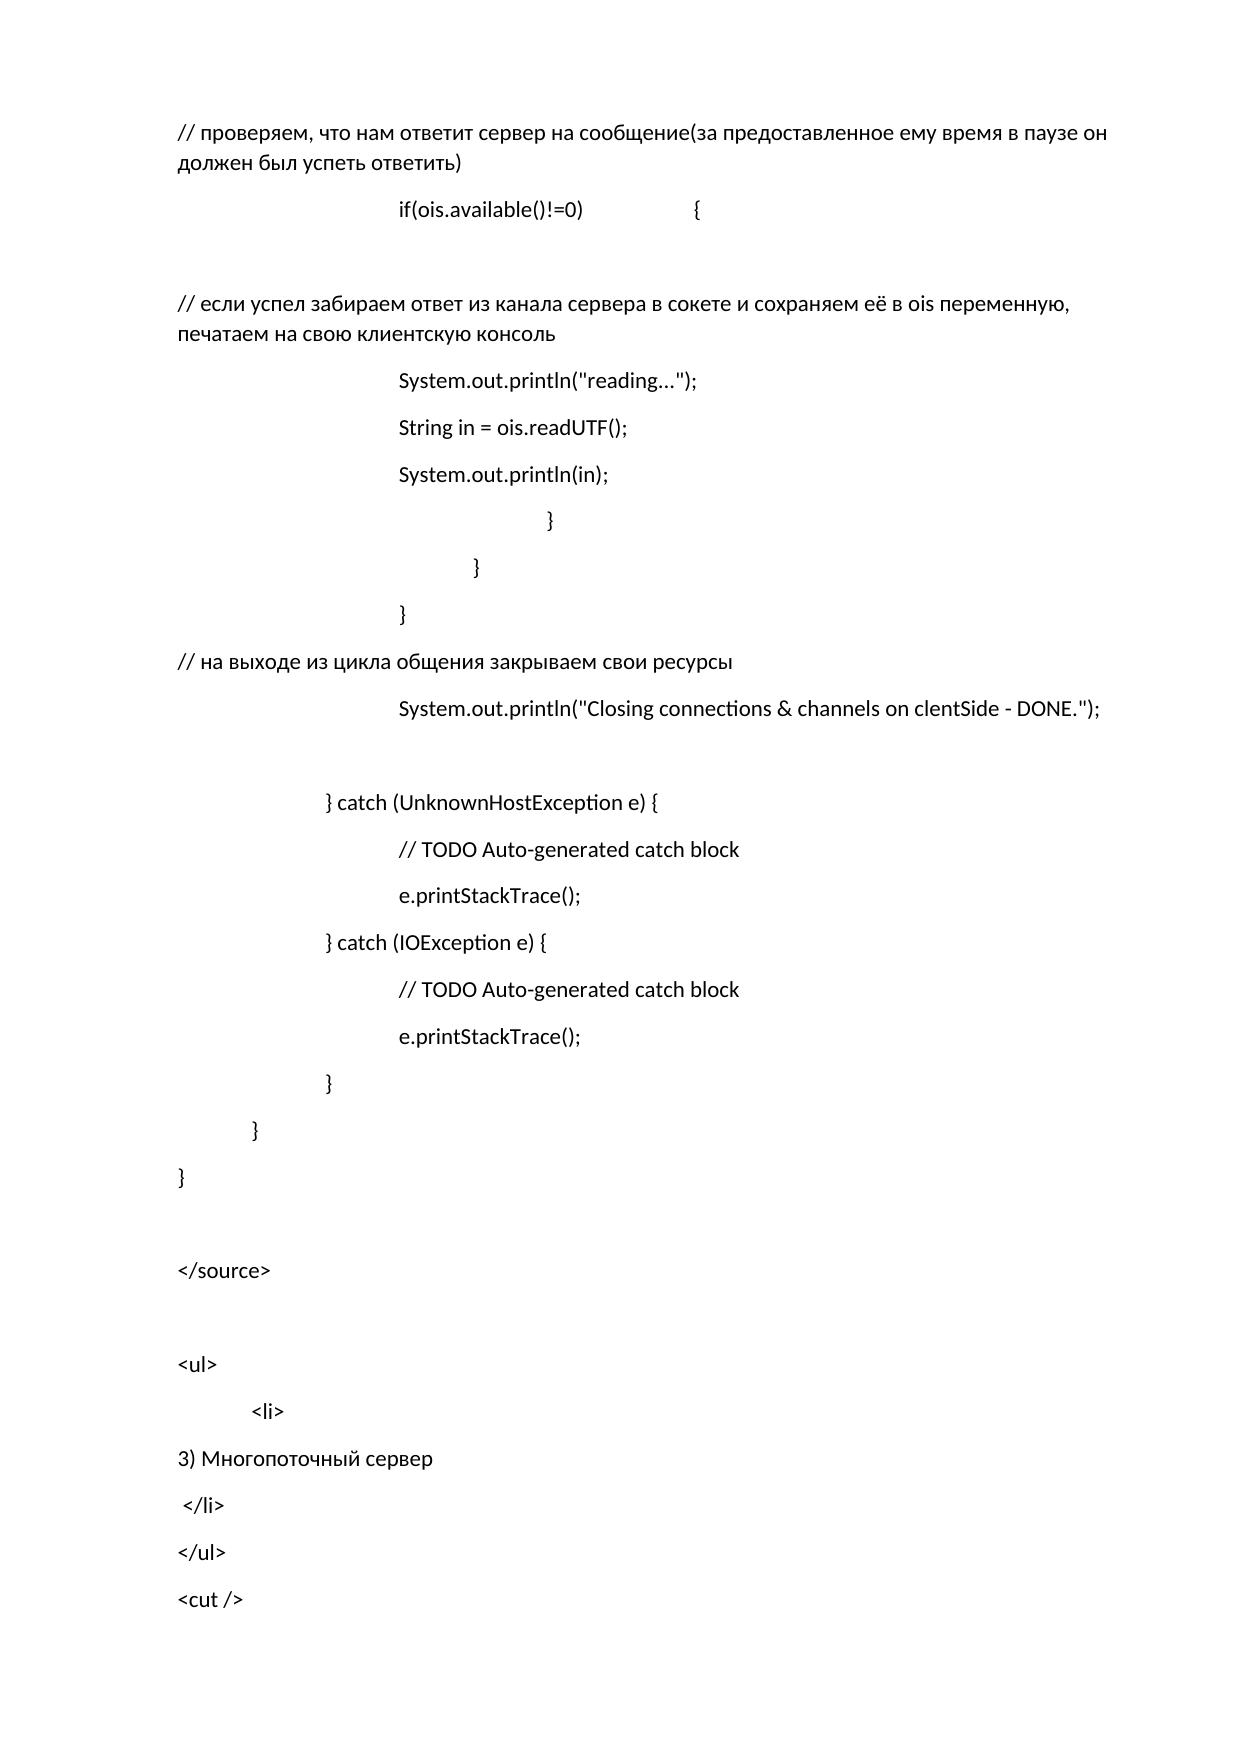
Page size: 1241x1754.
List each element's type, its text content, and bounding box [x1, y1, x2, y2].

text System.out.println(in); [177, 460, 1152, 488]
text } [177, 1069, 1152, 1097]
text </source> [177, 1257, 1152, 1285]
text } [177, 1163, 1152, 1191]
text } [177, 600, 1152, 628]
text String in = ois.readUTF(); [177, 413, 1152, 441]
text </li> [177, 1491, 1152, 1519]
text // TODO Auto-generated catch block [177, 975, 1152, 1003]
text } [177, 553, 1152, 582]
text // на выходе из цикла общения закрываем свои ресурсы [177, 647, 1152, 675]
text </ul> [177, 1538, 1152, 1566]
text // TODO Auto-generated catch block [177, 835, 1152, 863]
text 3) Многопоточный сервер [177, 1444, 1152, 1472]
text e.printStackTrace(); [177, 882, 1152, 910]
text <li> [177, 1397, 1152, 1425]
text <ul> [177, 1350, 1152, 1378]
text // если успел забираем ответ из канала сервера в сокете и сохраняем её в ois переменную, печатаем на свою клиентскую консоль [177, 289, 1152, 347]
text if(ois.available()!=0) { [177, 195, 1152, 223]
text } catch (UnknownHostException e) { [177, 788, 1152, 816]
text System.out.println("Closing connections & channels on clentSide - DONE."); [177, 694, 1152, 722]
text } [177, 507, 1152, 535]
text } catch (IOException e) { [177, 928, 1152, 957]
text } [177, 1116, 1152, 1144]
text e.printStackTrace(); [177, 1022, 1152, 1050]
text System.out.println("reading..."); [177, 366, 1152, 394]
text <cut /> [177, 1585, 1152, 1613]
text // проверяем, что нам ответит сервер на сообщение(за предоставленное ему время в паузе он должен был успеть ответить) [177, 118, 1152, 176]
